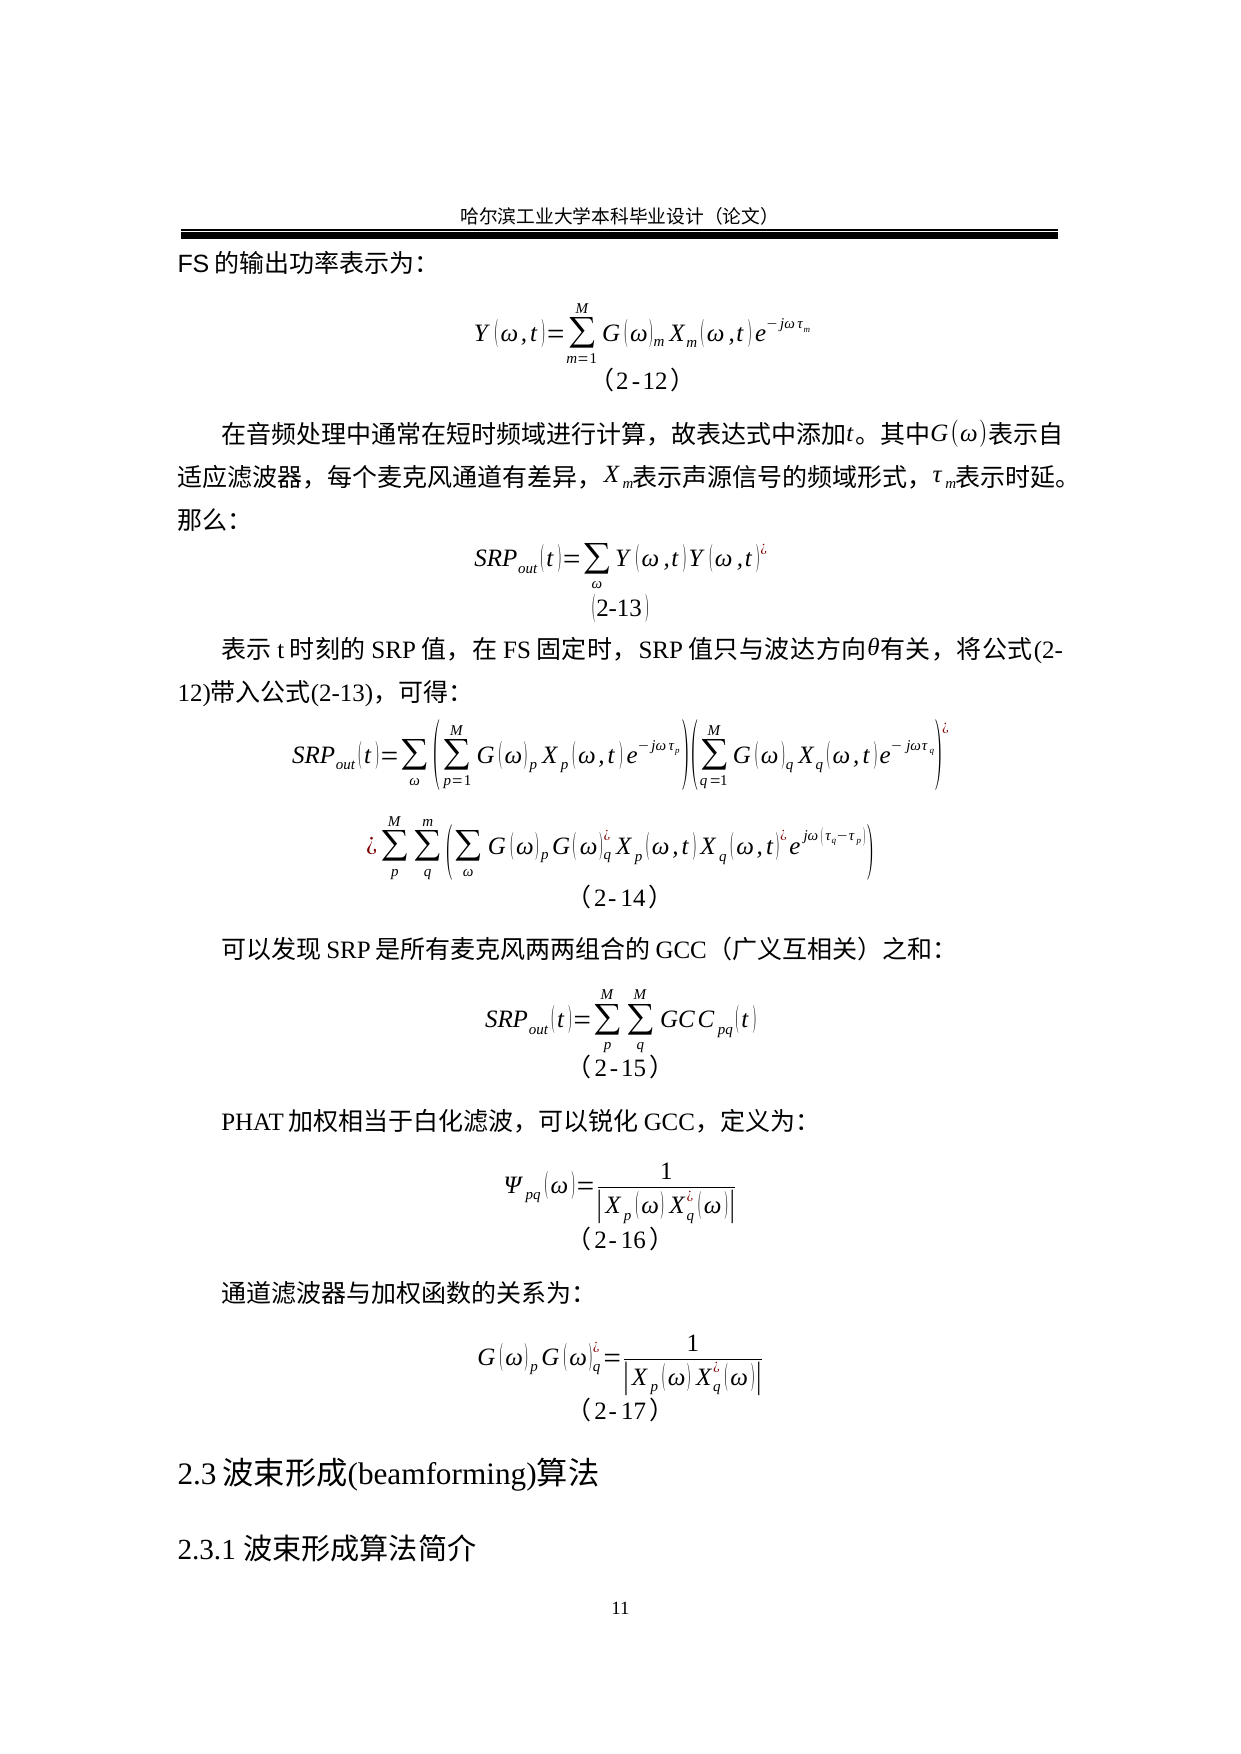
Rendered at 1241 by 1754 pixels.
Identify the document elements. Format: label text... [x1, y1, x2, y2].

list 2.3波束形成(beamforming)算法 [177, 1448, 1063, 1493]
text PHAT加权相当于白化滤波，可以锐化GCC，定义为： [177, 1098, 1063, 1141]
text 2.3.1 波束形成算法简介 [177, 1526, 1063, 1568]
text 可以发现SRP是所有麦克风两两组合的GCC（广义互相关）之和： [177, 927, 1063, 969]
text 在音频处理中通常在短时频域进行计算，故表达式中添加。其中表示自适应滤波器，每个麦克风通道有差异，表示声源信号的频域形式，表示时延。 [177, 412, 1063, 497]
text 通道滤波器与加权函数的关系为： [177, 1270, 1063, 1313]
text 表示t时刻的SRP值，在FS固定时，SRP值只与波达方向有关，将公式(2-12)带入公式(2-13)，可得： [177, 626, 1063, 712]
text 那么： [177, 497, 1063, 540]
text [177, 240, 1063, 283]
